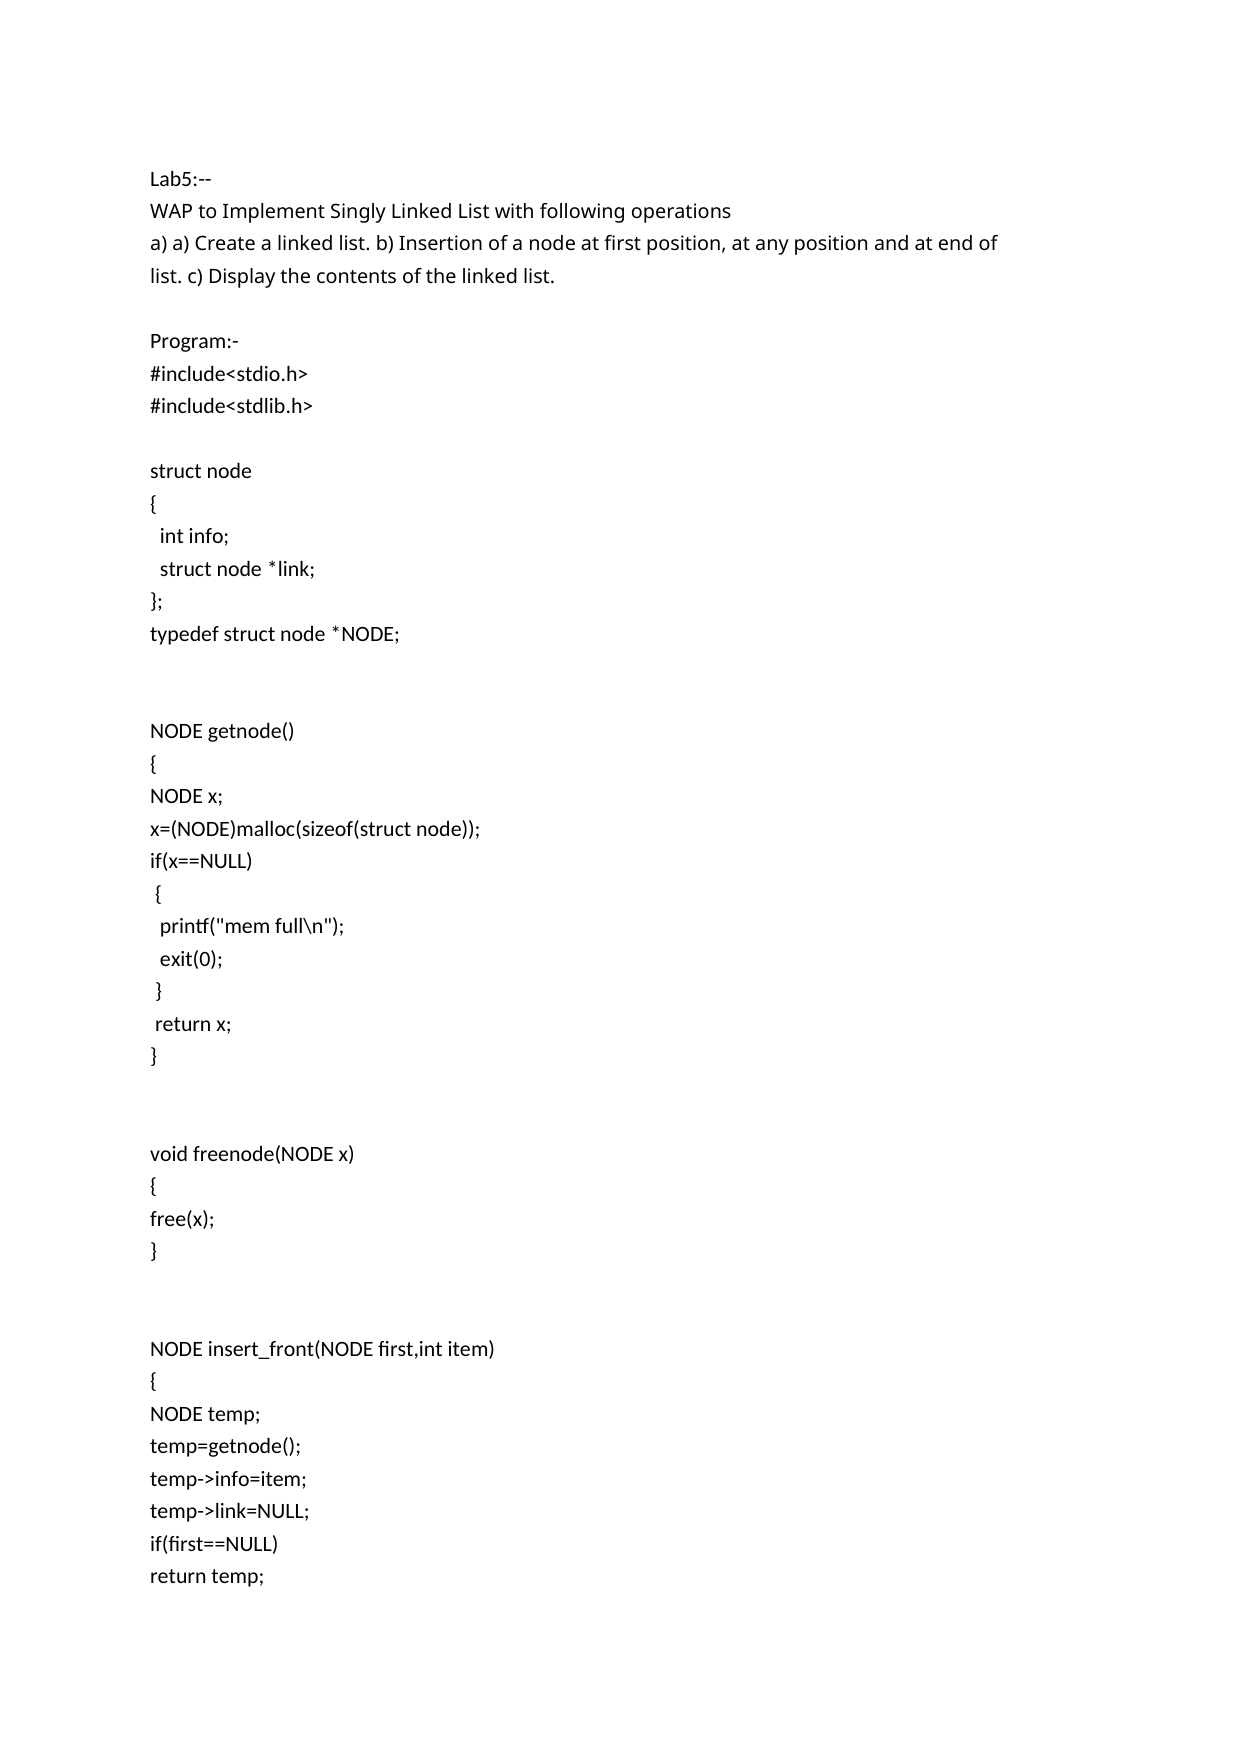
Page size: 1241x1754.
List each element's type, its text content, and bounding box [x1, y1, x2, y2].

text temp->info=item; [150, 1462, 1090, 1494]
text { [150, 1364, 1090, 1397]
text { [150, 747, 1090, 779]
text temp->link=NULL; [150, 1494, 1090, 1527]
text NODE insert_front(NODE first,int item) [150, 1332, 1090, 1364]
text #include<stdio.h> [150, 357, 1090, 389]
text { [150, 1169, 1090, 1202]
text a) a) Create a linked list. b) Insertion of a node at first position, at any position and at end of [150, 227, 1090, 259]
text Program:- [150, 324, 1090, 357]
text { [150, 487, 1090, 519]
text if(first==NULL) [150, 1527, 1090, 1559]
text #include<stdlib.h> [150, 389, 1090, 422]
text exit(0); [150, 942, 1090, 974]
text free(x); [150, 1202, 1090, 1234]
text printf("mem full\n"); [150, 909, 1090, 942]
text NODE x; [150, 779, 1090, 812]
text } [150, 1039, 1090, 1072]
text list. c) Display the contents of the linked list. [150, 259, 1090, 292]
text Lab5:-- [150, 162, 1090, 194]
text x=(NODE)malloc(sizeof(struct node)); [150, 812, 1090, 844]
text { [150, 877, 1090, 909]
text } [150, 974, 1090, 1007]
text void freenode(NODE x) [150, 1137, 1090, 1169]
text typedef struct node *NODE; [150, 617, 1090, 649]
text NODE temp; [150, 1397, 1090, 1429]
text struct node *link; [150, 552, 1090, 584]
text temp=getnode(); [150, 1429, 1090, 1462]
text int info; [150, 519, 1090, 552]
text WAP to Implement Singly Linked List with following operations [150, 194, 1090, 227]
text return x; [150, 1007, 1090, 1039]
text struct node [150, 454, 1090, 487]
text NODE getnode() [150, 714, 1090, 747]
text } [150, 1234, 1090, 1267]
text if(x==NULL) [150, 844, 1090, 877]
text }; [150, 584, 1090, 617]
text return temp; [150, 1559, 1090, 1592]
